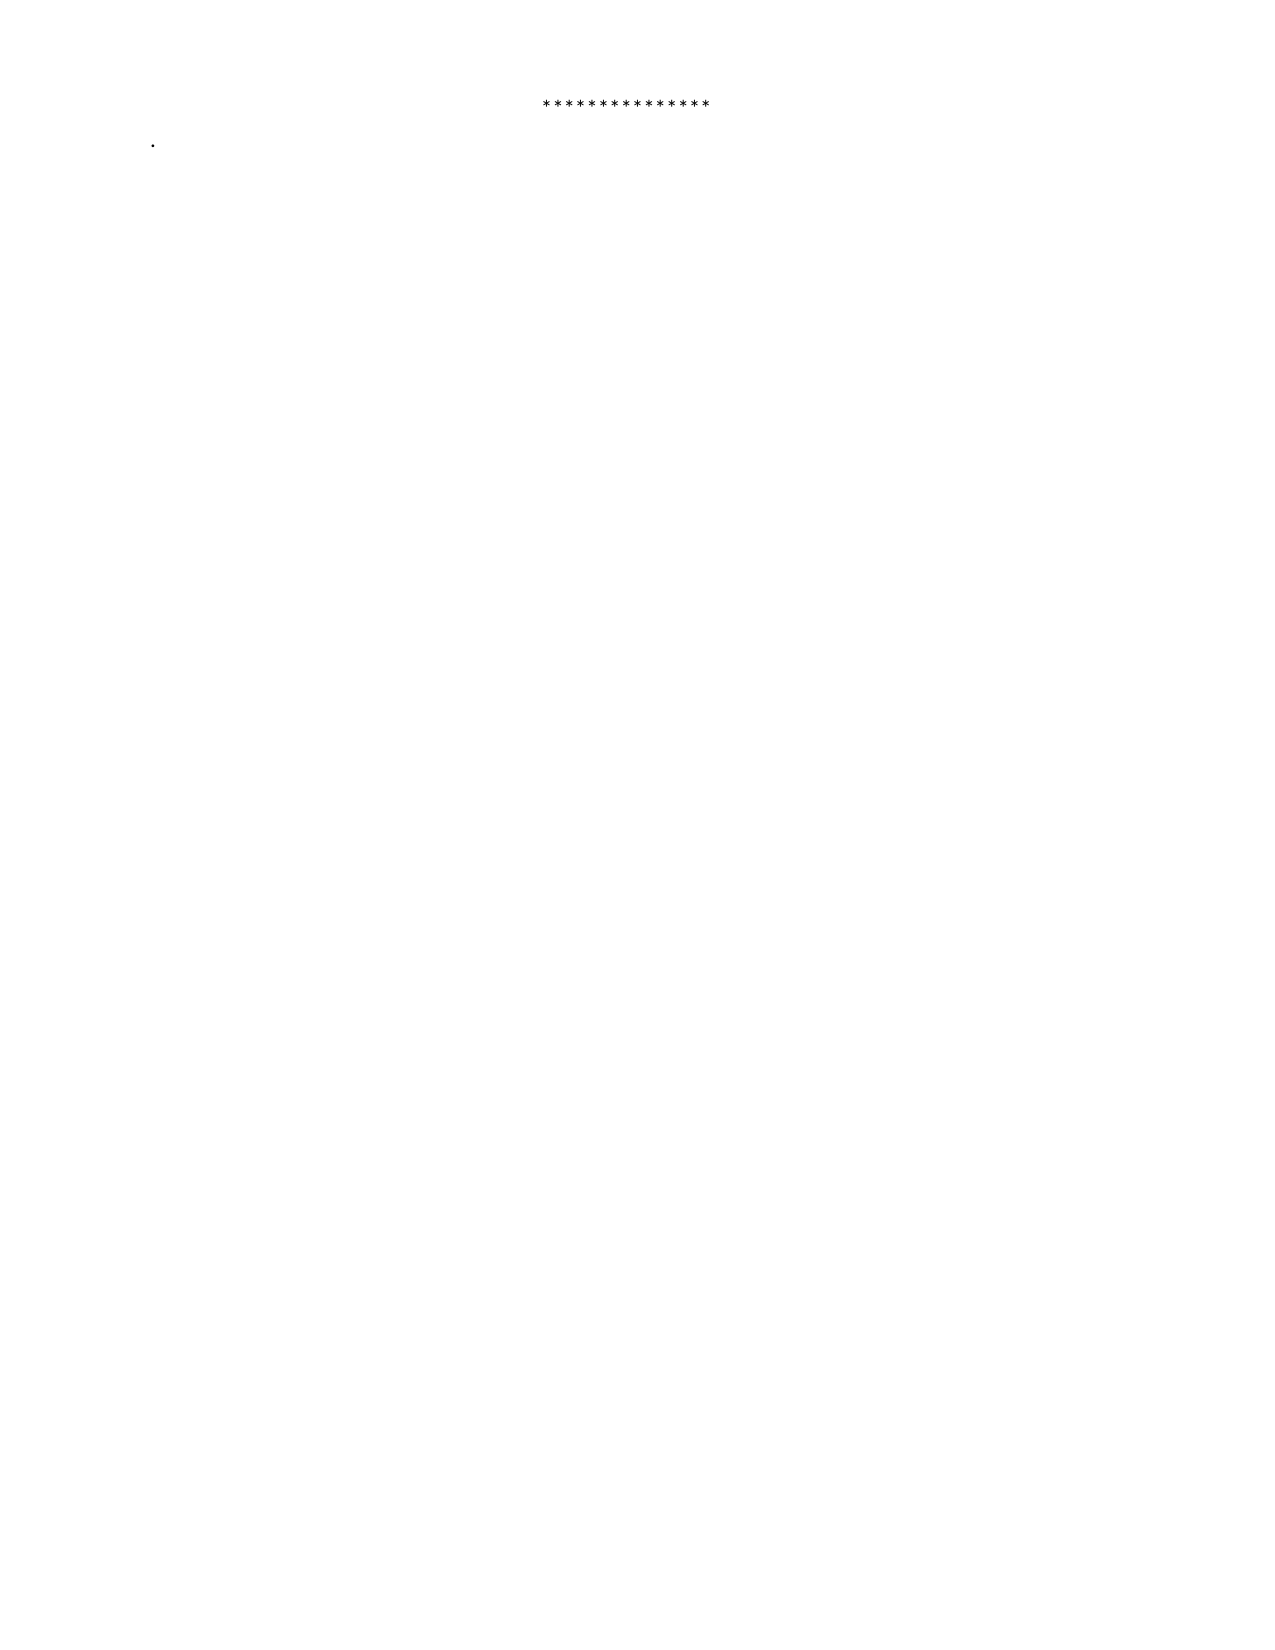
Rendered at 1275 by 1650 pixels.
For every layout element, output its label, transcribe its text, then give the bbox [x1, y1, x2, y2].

text . [150, 125, 1144, 153]
text *************** [112, 94, 1139, 122]
